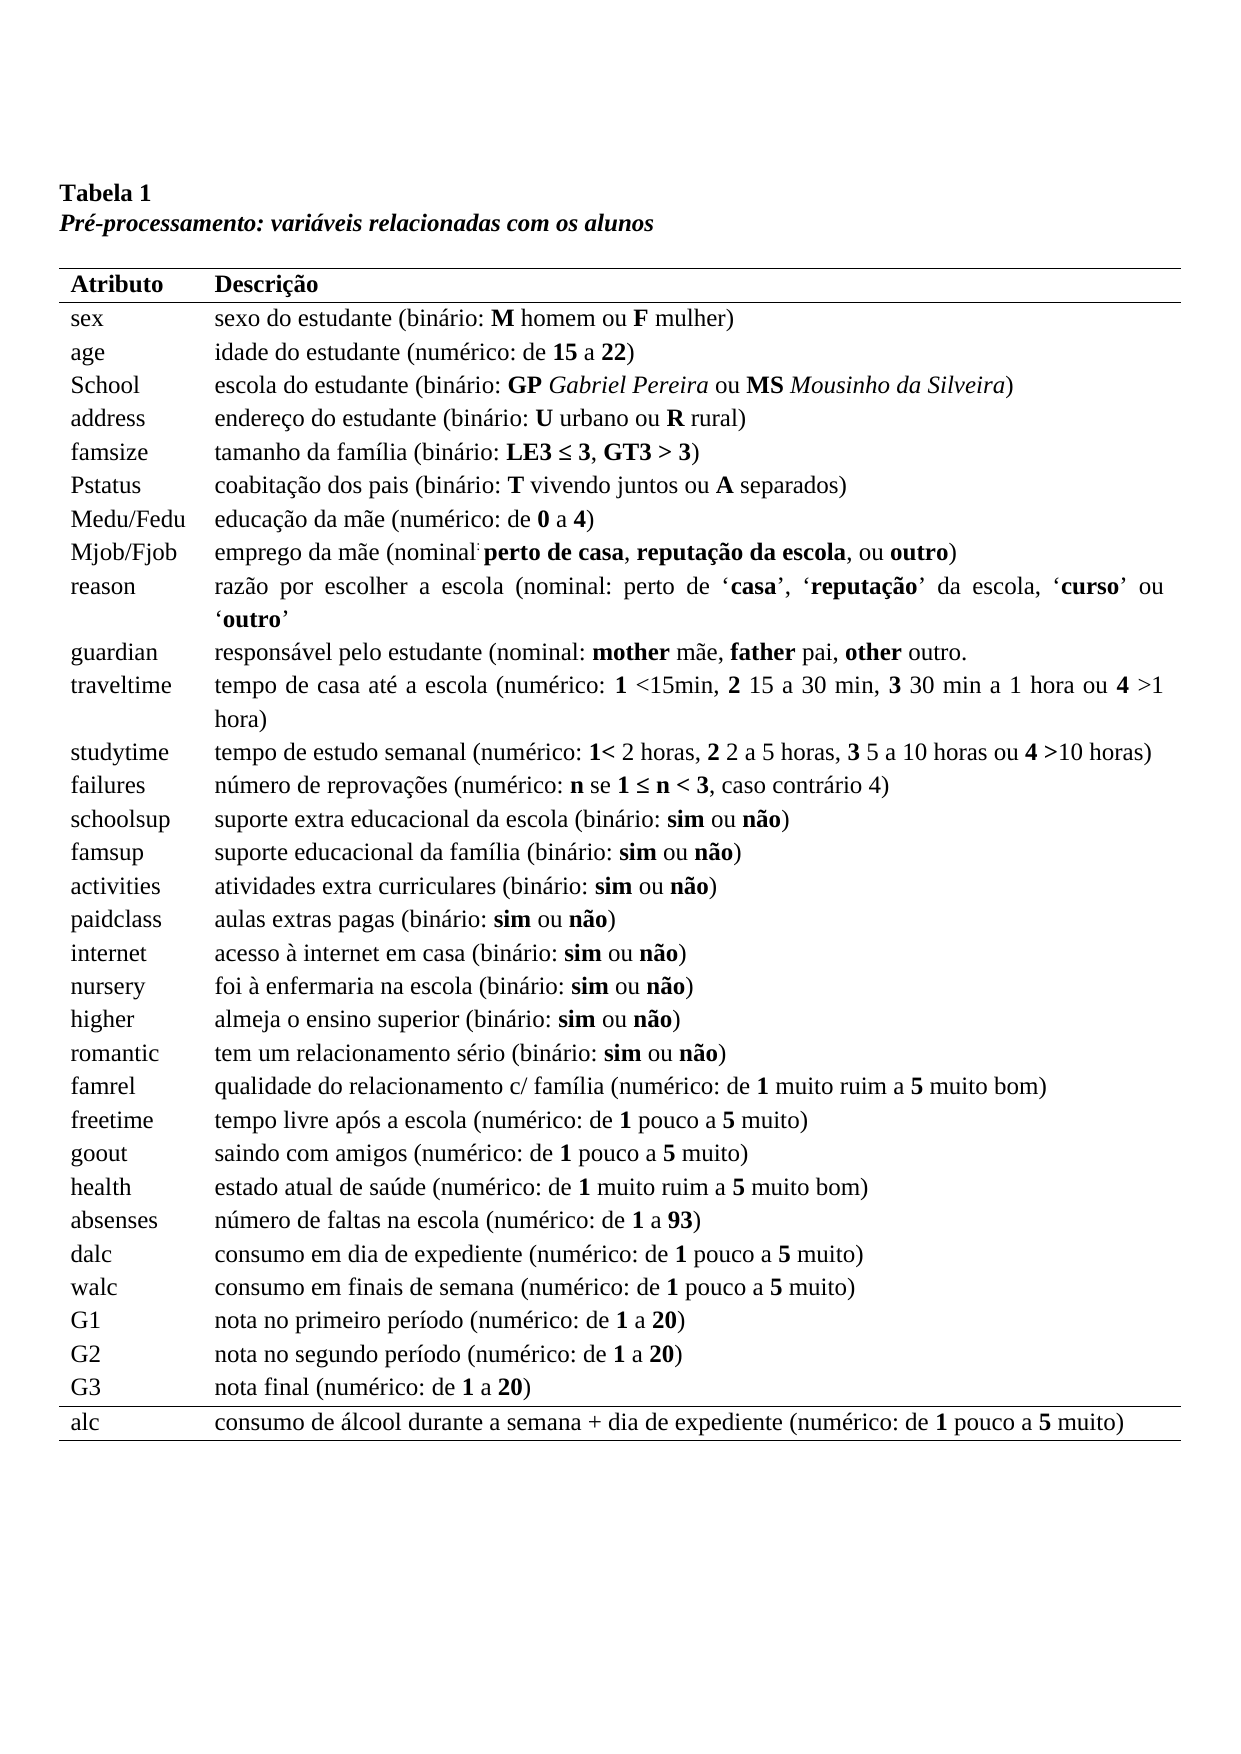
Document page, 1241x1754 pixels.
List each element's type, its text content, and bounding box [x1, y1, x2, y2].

table_cell nota no primeiro período (numérico: de 1 a 20) [203, 1306, 1181, 1339]
table_cell sex [59, 303, 203, 337]
table_cell nota final (numérico: de 1 a 20) [203, 1373, 1181, 1406]
table_cell nota no segundo período (numérico: de 1 a 20) [203, 1339, 1181, 1372]
table_cell G2 [59, 1339, 203, 1372]
table_cell emprego da mãe (nominal: perto de casa, reputação da escola, ou outro) [203, 537, 1181, 571]
table_cell School [59, 370, 203, 403]
table_cell educação da mãe (numérico: de 0 a 4) [203, 504, 1181, 537]
table_cell guardian [59, 637, 203, 671]
table_cell studytime [59, 737, 203, 771]
table_cell Pstatus [59, 470, 203, 504]
table_cell tempo de estudo semanal (numérico: 1< 2 horas, 2 2 a 5 horas, 3 5 a 10 horas ou 4 >10 horas) [203, 737, 1181, 771]
table_cell suporte extra educacional da escola (binário: sim ou não) [203, 804, 1181, 837]
table_cell goout [59, 1138, 203, 1172]
table_cell famsize [59, 437, 203, 470]
table_cell tem um relacionamento sério (binário: sim ou não) [203, 1038, 1181, 1071]
table_cell endereço do estudante (binário: U urbano ou R rural) [203, 404, 1181, 437]
table_cell foi à enfermaria na escola (binário: sim ou não) [203, 971, 1181, 1004]
table_cell escola do estudante (binário: GP Gabriel Pereira ou MS Mousinho da Silveira) [203, 370, 1181, 403]
table_cell consumo em dia de expediente (numérico: de 1 pouco a 5 muito) [203, 1239, 1181, 1272]
table_cell nursery [59, 971, 203, 1004]
table_cell idade do estudante (numérico: de 15 a 22) [203, 337, 1181, 370]
table_cell romantic [59, 1038, 203, 1071]
table_cell sexo do estudante (binário: M homem ou F mulher) [203, 303, 1181, 337]
table_header Atributo [59, 269, 203, 302]
table_cell reason [59, 571, 203, 637]
table_cell consumo em finais de semana (numérico: de 1 pouco a 5 muito) [203, 1272, 1181, 1306]
table_cell atividades extra curriculares (binário: sim ou não) [203, 871, 1181, 904]
table_cell estado atual de saúde (numérico: de 1 muito ruim a 5 muito bom) [203, 1172, 1181, 1205]
table_cell G3 [59, 1373, 203, 1406]
text Pré-processamento: variáveis relacionadas com os alunos [59, 208, 1063, 236]
table_cell Medu/Fedu [59, 504, 203, 537]
table_cell famrel [59, 1071, 203, 1105]
table_cell tamanho da família (binário: LE3 ≤ 3, GT3 > 3) [203, 437, 1181, 470]
table_cell traveltime [59, 671, 203, 737]
table_cell failures [59, 771, 203, 804]
table_cell Mjob/Fjob [59, 537, 203, 571]
table_cell número de faltas na escola (numérico: de 1 a 93) [203, 1205, 1181, 1239]
table_cell responsável pelo estudante (nominal: mother mãe, father pai, other outro. [203, 637, 1181, 671]
table_cell health [59, 1172, 203, 1205]
table_cell acesso à internet em casa (binário: sim ou não) [203, 938, 1181, 971]
text Tabela 1 [59, 178, 1063, 206]
table_cell schoolsup [59, 804, 203, 837]
table_cell tempo livre após a escola (numérico: de 1 pouco a 5 muito) [203, 1105, 1181, 1138]
table_cell absenses [59, 1205, 203, 1239]
table_cell G1 [59, 1306, 203, 1339]
table_cell activities [59, 871, 203, 904]
table_cell qualidade do relacionamento c/ família (numérico: de 1 muito ruim a 5 muito bom) [203, 1071, 1181, 1105]
table_cell age [59, 337, 203, 370]
table_cell aulas extras pagas (binário: sim ou não) [203, 904, 1181, 938]
table_cell alc [59, 1407, 203, 1440]
table_cell consumo de álcool durante a semana + dia de expediente (numérico: de 1 pouco a 5 muito) [203, 1407, 1181, 1440]
table_cell internet [59, 938, 203, 971]
table_cell tempo de casa até a escola (numérico: 1 <15min, 2 15 a 30 min, 3 30 min a 1 hora ou 4 >1 hora) [203, 671, 1181, 737]
table_cell almeja o ensino superior (binário: sim ou não) [203, 1005, 1181, 1038]
table_cell número de reprovações (numérico: n se 1 ≤ n < 3, caso contrário 4) [203, 771, 1181, 804]
table_cell famsup [59, 838, 203, 871]
table_cell razão por escolher a escola (nominal: perto de ‘casa’, ‘reputação’ da escola, ‘curso’ ou ‘outro’ [203, 571, 1181, 637]
table_header Descrição [203, 269, 1181, 302]
table_cell coabitação dos pais (binário: T vivendo juntos ou A separados) [203, 470, 1181, 504]
table_cell saindo com amigos (numérico: de 1 pouco a 5 muito) [203, 1138, 1181, 1172]
table_cell freetime [59, 1105, 203, 1138]
table_cell paidclass [59, 904, 203, 938]
table_cell higher [59, 1005, 203, 1038]
table_cell dalc [59, 1239, 203, 1272]
table_cell walc [59, 1272, 203, 1306]
table_cell suporte educacional da família (binário: sim ou não) [203, 838, 1181, 871]
table_cell address [59, 404, 203, 437]
